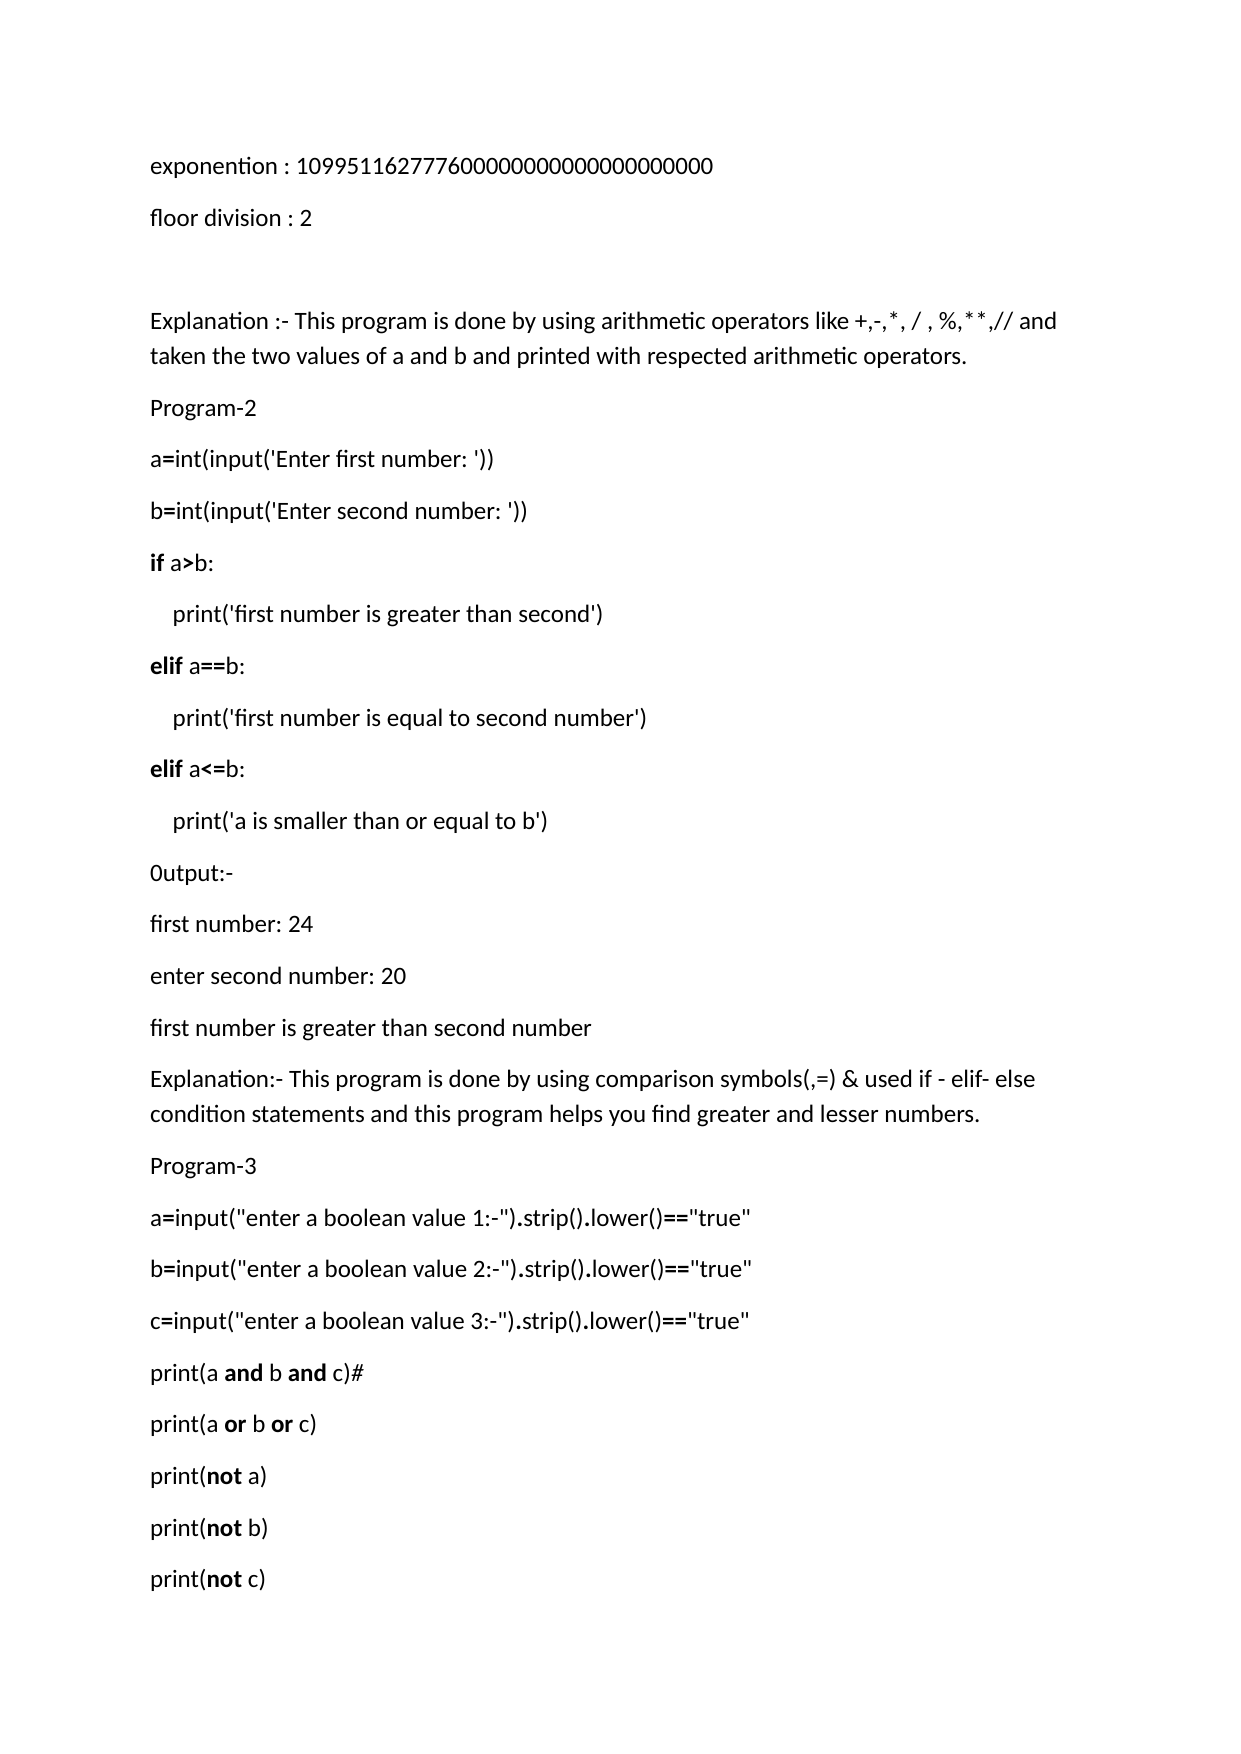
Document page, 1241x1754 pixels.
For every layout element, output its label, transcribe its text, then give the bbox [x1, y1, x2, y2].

text print(not b) [150, 1512, 1090, 1542]
text print(not a) [150, 1460, 1090, 1491]
text print(a or b or c) [150, 1408, 1090, 1439]
text a=int(input('Enter first number: ')) [150, 443, 1090, 474]
text first number: 24 [150, 908, 1090, 939]
text first number is greater than second number [150, 1012, 1090, 1042]
text floor division : 2 [150, 202, 1090, 232]
text Explanation:- This program is done by using comparison symbols(,=) & used if - elif- else condition statements and this program helps you find greater and lesser numbers. [150, 1063, 1090, 1129]
text b=input("enter a boolean value 2:-").strip().lower()=="true" [150, 1253, 1090, 1284]
text if a>b: [150, 547, 1090, 577]
text c=input("enter a boolean value 3:-").strip().lower()=="true" [150, 1305, 1090, 1336]
text print('first number is greater than second') [150, 598, 1090, 629]
text a=input("enter a boolean value 1:-").strip().lower()=="true" [150, 1202, 1090, 1232]
text print(not c) [150, 1563, 1090, 1594]
text Program-2 [150, 392, 1090, 422]
text Explanation :- This program is done by using arithmetic operators like +,-,*, / , %,**,// and taken the two values of a and b and printed with respected arithmetic operators. [150, 305, 1090, 371]
text elif a<=b: [150, 753, 1090, 784]
text enter second number: 20 [150, 960, 1090, 991]
text 0utput:- [150, 857, 1090, 887]
text Program-3 [150, 1150, 1090, 1181]
text print(a and b and c)# [150, 1357, 1090, 1387]
text print('first number is equal to second number') [150, 702, 1090, 732]
text print('a is smaller than or equal to b') [150, 805, 1090, 836]
text exponention : 109951162777600000000000000000000 [150, 150, 1090, 181]
text elif a==b: [150, 650, 1090, 681]
text b=int(input('Enter second number: ')) [150, 495, 1090, 526]
